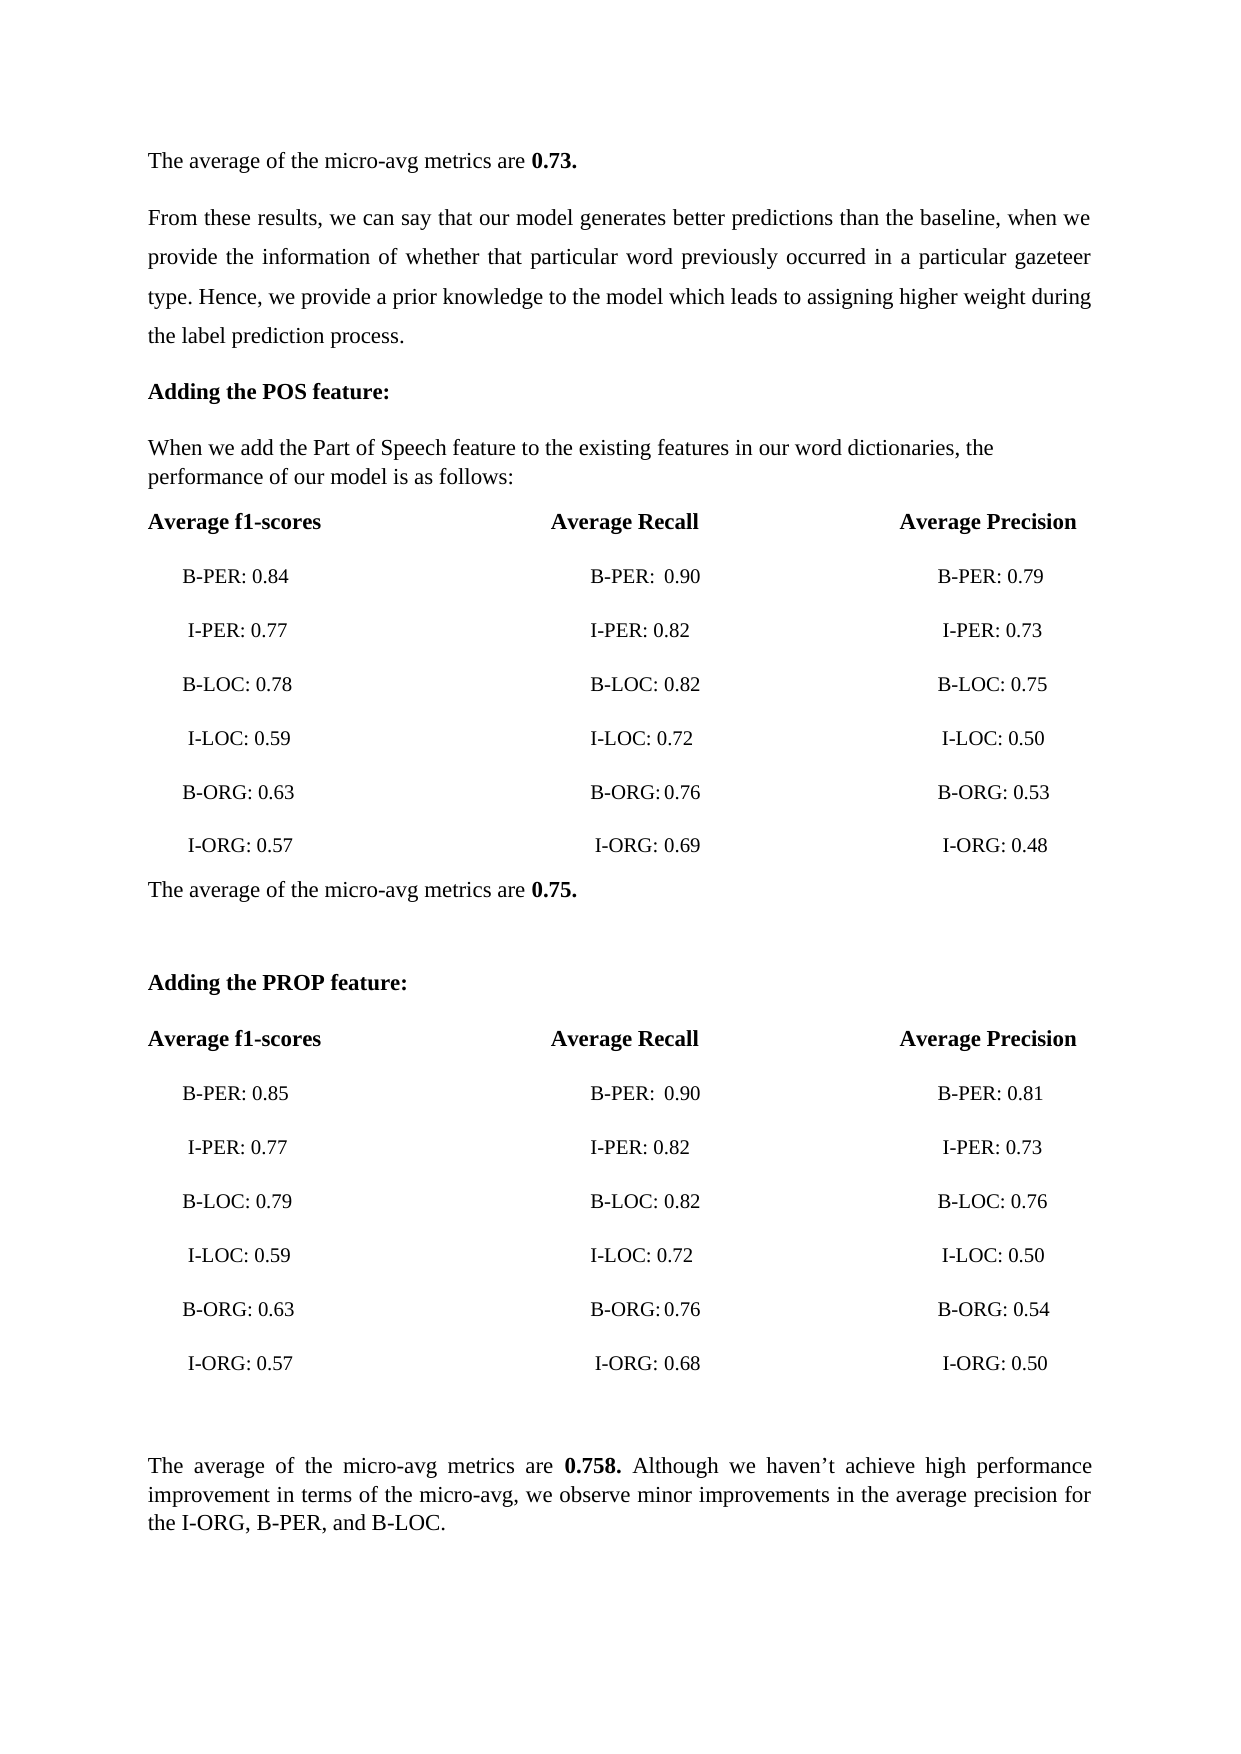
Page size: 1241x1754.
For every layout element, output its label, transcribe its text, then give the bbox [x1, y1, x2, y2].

text Average f1-scores Average Recall Average Precision [148, 1025, 1093, 1052]
text From these results, we can say that our model generates better predictions than the baseline, when we provide the information of whether that particular word previously occurred in a particular gazeteer type. Hence, we provide a prior knowledge to the model which leads to assigning higher weight during the label prediction process. [148, 204, 1093, 348]
text I-LOC: 0.59 I-LOC: 0.72 I-LOC: 0.50 [148, 1243, 1093, 1267]
text B-LOC: 0.79 B-LOC: 0.82 B-LOC: 0.76 [148, 1189, 1093, 1213]
text I-ORG: 0.57 I-ORG: 0.68 I-ORG: 0.50 [148, 1351, 1093, 1375]
text Adding the PROP feature: [148, 969, 1093, 995]
text I-PER: 0.77 I-PER: 0.82 I-PER: 0.73 [148, 1135, 1093, 1159]
text I-PER: 0.77 I-PER: 0.82 I-PER: 0.73 [148, 618, 1093, 642]
text B-LOC: 0.78 B-LOC: 0.82 B-LOC: 0.75 [148, 672, 1093, 696]
text B-PER: 0.84 B-PER: 0.90 B-PER: 0.79 [148, 564, 1093, 588]
text Adding the POS feature: [148, 378, 1093, 405]
text B-PER: 0.85 B-PER: 0.90 B-PER: 0.81 [148, 1081, 1093, 1105]
text I-ORG: 0.57 I-ORG: 0.69 I-ORG: 0.48 [148, 833, 1093, 857]
text The average of the micro-avg metrics are 0.75. [148, 876, 1093, 903]
text The average of the micro-avg metrics are 0.73. [148, 148, 1093, 174]
text Average f1-scores Average Recall Average Precision [148, 508, 1093, 534]
text B-ORG: 0.63 B-ORG: 0.76 B-ORG: 0.53 [148, 779, 1093, 804]
text The average of the micro-avg metrics are 0.758. Although we haven’t achieve high performance improvement in terms of the micro-avg, we observe minor improvements in the average precision for the I-ORG, B-PER, and B-LOC. [148, 1452, 1093, 1535]
text When we add the Part of Speech feature to the existing features in our word dictionaries, the performance of our model is as follows: [148, 434, 1093, 489]
text I-LOC: 0.59 I-LOC: 0.72 I-LOC: 0.50 [148, 726, 1093, 750]
text B-ORG: 0.63 B-ORG: 0.76 B-ORG: 0.54 [148, 1297, 1093, 1321]
